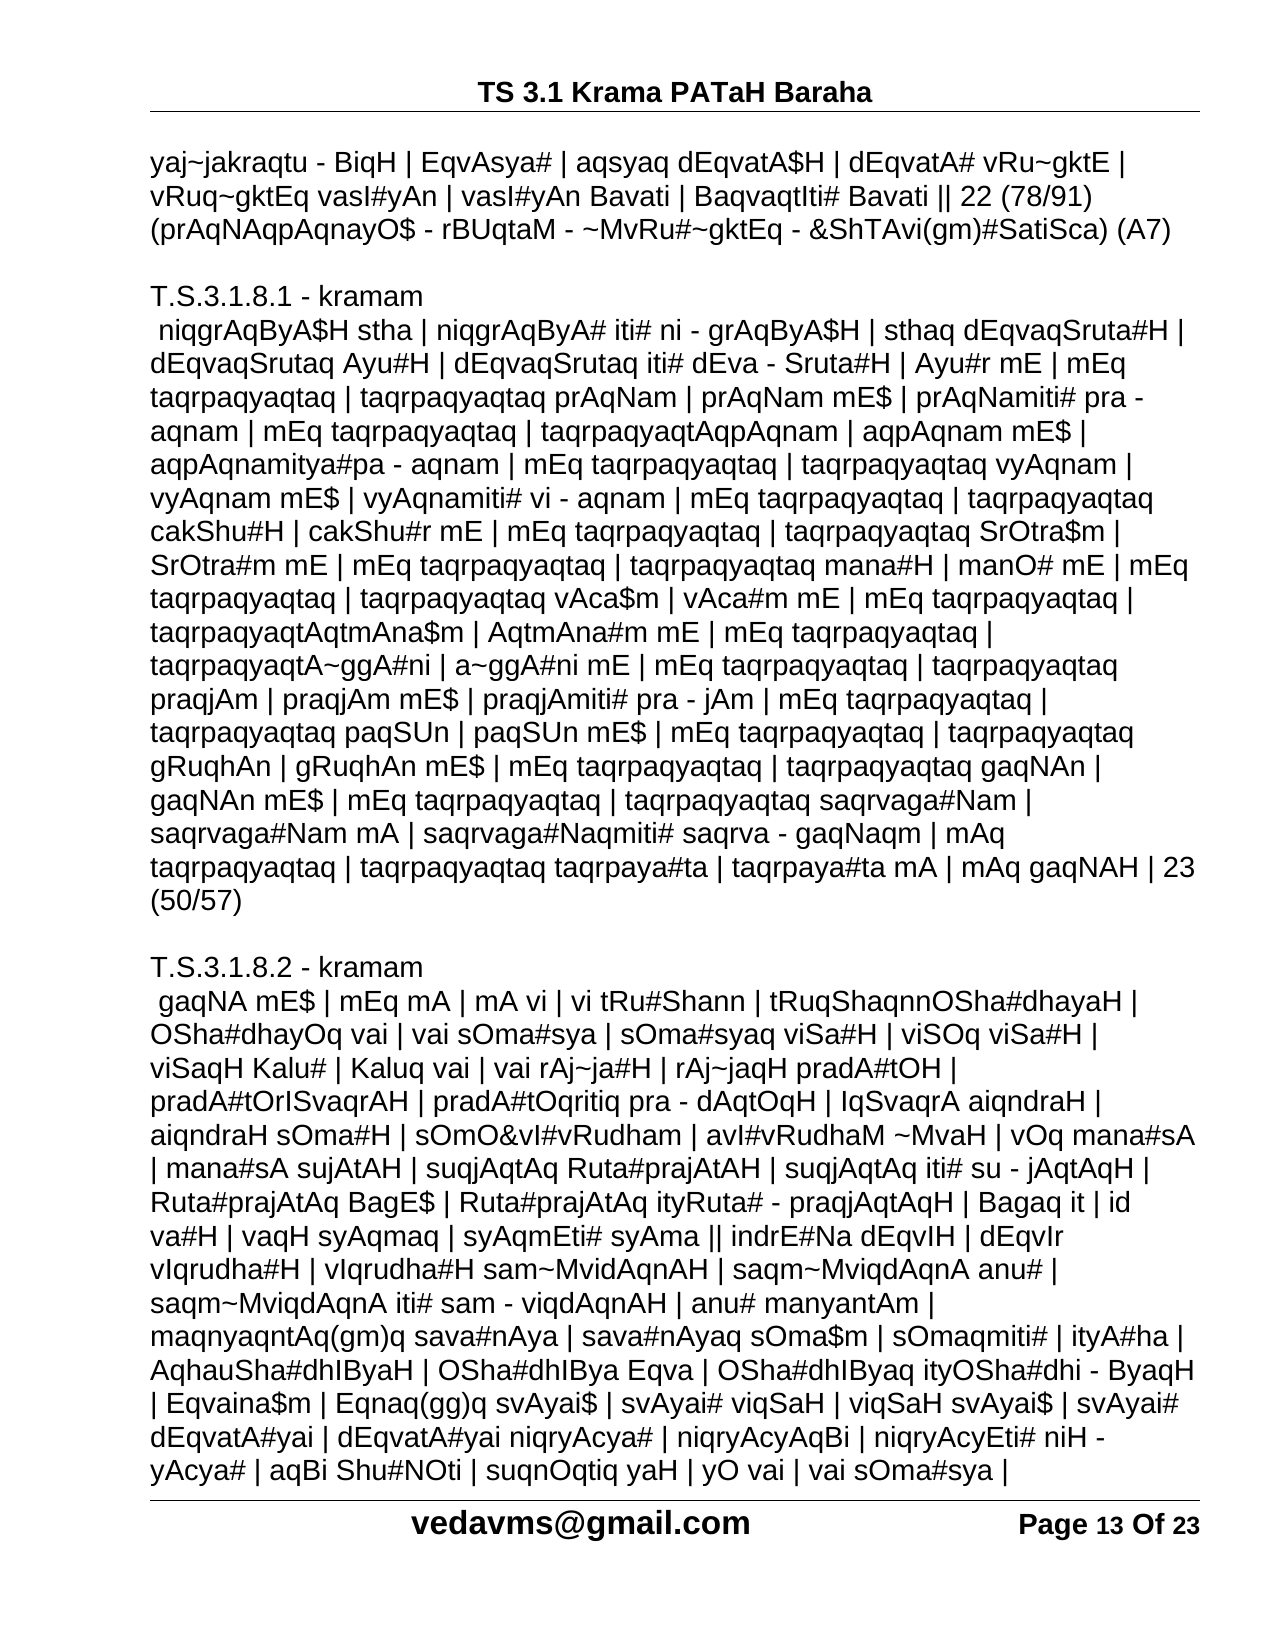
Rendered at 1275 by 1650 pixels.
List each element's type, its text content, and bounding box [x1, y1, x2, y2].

text (prAqNAqpAqnayO$ - rBUqtaM - ~MvRu#~gktEq - &ShTAvi(gm)#SatiSca) (A7) [150, 212, 1200, 246]
text T.S.3.1.8.1 - kramam [150, 279, 1200, 313]
text T.S.3.1.8.2 - kramam [150, 950, 1200, 984]
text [150, 145, 1200, 212]
text niqgrAqByA$H stha | niqgrAqByA# iti# ni - grAqByA$H | sthaq dEqvaqSruta#H | dEqvaqSrutaq Ayu#H | dEqvaqSrutaq iti# dEva - Sruta#H | Ayu#r mE | mEq taqrpaqyaqtaq | taqrpaqyaqtaq prAqNam | prAqNam mE$ | prAqNamiti# pra - aqnam | mEq taqrpaqyaqtaq | taqrpaqyaqtAqpAqnam | aqpAqnam mE$ | aqpAqnamitya#pa - aqnam | mEq taqrpaqyaqtaq | taqrpaqyaqtaq vyAqnam | vyAqnam mE$ | vyAqnamiti# vi - aqnam | mEq taqrpaqyaqtaq | taqrpaqyaqtaq cakShu#H | cakShu#r mE | mEq taqrpaqyaqtaq | taqrpaqyaqtaq SrOtra$m | SrOtra#m mE | mEq taqrpaqyaqtaq | taqrpaqyaqtaq mana#H | manO# mE | mEq taqrpaqyaqtaq | taqrpaqyaqtaq vAca$m | vAca#m mE | mEq taqrpaqyaqtaq | taqrpaqyaqtAqtmAna$m | AqtmAna#m mE | mEq taqrpaqyaqtaq | taqrpaqyaqtA~ggA#ni | a~ggA#ni mE | mEq taqrpaqyaqtaq | taqrpaqyaqtaq praqjAm | praqjAm mE$ | praqjAmiti# pra - jAm | mEq taqrpaqyaqtaq | taqrpaqyaqtaq paqSUn | paqSUn mE$ | mEq taqrpaqyaqtaq | taqrpaqyaqtaq gRuqhAn | gRuqhAn mE$ | mEq taqrpaqyaqtaq | taqrpaqyaqtaq gaqNAn | gaqNAn mE$ | mEq taqrpaqyaqtaq | taqrpaqyaqtaq saqrvaga#Nam | saqrvaga#Nam mA | saqrvaga#Naqmiti# saqrva - gaqNaqm | mAq taqrpaqyaqtaq | taqrpaqyaqtaq taqrpaya#ta | taqrpaya#ta mA | mAq gaqNAH | 23 (50/57) [150, 313, 1200, 917]
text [150, 984, 1200, 1487]
